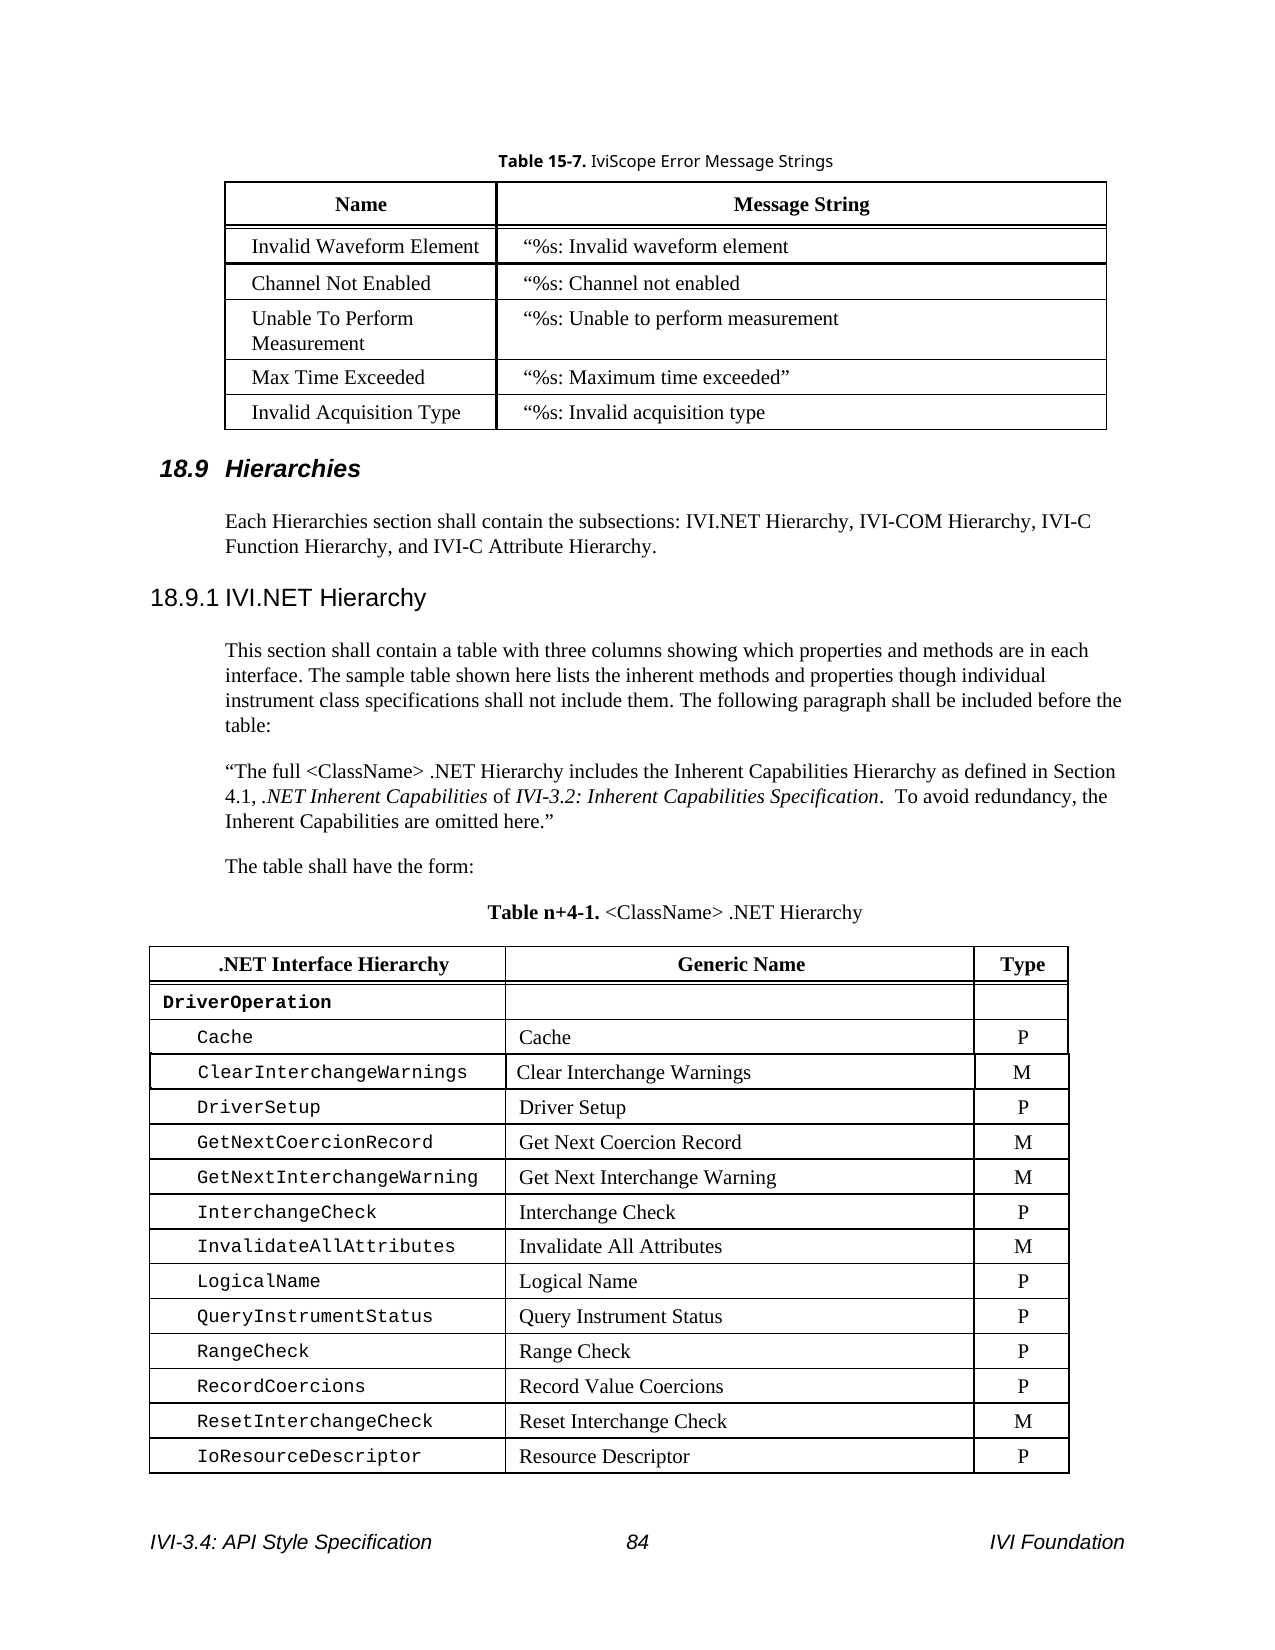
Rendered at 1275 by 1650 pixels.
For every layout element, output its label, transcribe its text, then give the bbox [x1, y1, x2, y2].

table_cell ClearInterchangeWarnings [151, 1055, 505, 1088]
table_cell Record Value Coercions [506, 1369, 973, 1402]
table_cell Driver Setup [506, 1090, 973, 1123]
table_cell “%s: Channel not enabled [498, 265, 1106, 299]
text Table n+4-1. <ClassName> .NET Hierarchy [225, 900, 1125, 925]
table_cell [506, 985, 973, 1018]
table_cell Cache [506, 1020, 973, 1053]
table_header Generic Name [506, 947, 973, 980]
table_cell Max Time Exceeded [226, 360, 495, 393]
table_cell Invalid Waveform Element [226, 229, 495, 262]
table_cell Name [226, 183, 495, 224]
table_cell M [975, 1125, 1068, 1158]
text “The full <ClassName> .NET Hierarchy includes the Inherent Capabilities Hierarchy as defined in Section 4.1, .NET Inherent Capabilities of IVI-3.2: Inherent Capabilities Specification. To avoid redundancy, the Inherent Capabilities are omitted here.” [225, 758, 1125, 833]
table_cell P [975, 1334, 1068, 1367]
table_cell DriverSetup [150, 1090, 505, 1123]
table_cell P [975, 1439, 1068, 1472]
table_cell LogicalName [150, 1264, 505, 1298]
table_cell P [975, 1369, 1068, 1402]
table_cell IoResourceDescriptor [150, 1439, 505, 1472]
table_cell Invalid Acquisition Type [226, 395, 495, 428]
table_cell Clear Interchange Warnings [507, 1055, 974, 1088]
table_cell P [975, 1090, 1068, 1123]
text Each Hierarchies section shall contain the subsections: IVI.NET Hierarchy, IVI-COM Hierarchy, IVI-C Function Hierarchy, and IVI-C Attribute Hierarchy. [225, 508, 1125, 558]
table_header Type [975, 947, 1067, 980]
table_cell P [975, 1195, 1068, 1228]
table_cell Get Next Interchange Warning [506, 1160, 973, 1193]
table_cell Reset Interchange Check [506, 1404, 973, 1437]
table_cell M [975, 1404, 1068, 1437]
table_cell P [975, 1264, 1068, 1298]
table_cell InvalidateAllAttributes [150, 1230, 505, 1263]
table_cell “%s: Invalid waveform element [498, 229, 1106, 262]
table_cell QueryInstrumentStatus [150, 1299, 505, 1332]
table_cell Message String [498, 183, 1106, 224]
table_cell Get Next Coercion Record [506, 1125, 973, 1158]
table_cell Interchange Check [506, 1195, 973, 1228]
table_cell Channel Not Enabled [226, 265, 495, 299]
table_cell RecordCoercions [150, 1369, 505, 1402]
table_cell DriverOperation [150, 985, 505, 1018]
table_cell GetNextCoercionRecord [150, 1125, 505, 1158]
table_cell Resource Descriptor [506, 1439, 973, 1472]
table_cell M [975, 1160, 1068, 1193]
table_cell GetNextInterchangeWarning [150, 1160, 505, 1193]
text The table shall have the form: [225, 854, 1125, 879]
table_cell Range Check [506, 1334, 973, 1367]
table_cell P [975, 1299, 1068, 1332]
table_cell [975, 985, 1067, 1018]
table_cell Cache [150, 1020, 505, 1053]
table_cell “%s: Maximum time exceeded” [498, 360, 1106, 393]
text This section shall contain a table with three columns showing which properties and methods are in each interface. The sample table shown here lists the inherent methods and properties though individual instrument class specifications shall not include them. The following paragraph shall be included before the table: [225, 637, 1125, 737]
table_cell RangeCheck [150, 1334, 505, 1367]
table_cell M [975, 1230, 1068, 1263]
table_cell InterchangeCheck [150, 1195, 505, 1228]
subtitle IVI.NET Hierarchy [150, 583, 1125, 612]
table_cell Unable To Perform Measurement [226, 300, 495, 359]
table_cell M [976, 1055, 1068, 1088]
table_header .NET Interface Hierarchy [150, 947, 505, 980]
table_cell Invalidate All Attributes [506, 1230, 973, 1263]
table_cell “%s: Invalid acquisition type [498, 395, 1106, 428]
table_cell Query Instrument Status [506, 1299, 973, 1332]
subtitle Hierarchies [159, 454, 1125, 483]
table_cell ResetInterchangeCheck [150, 1404, 505, 1437]
table_cell P [975, 1020, 1067, 1053]
table_cell “%s: Unable to perform measurement [498, 300, 1106, 359]
table_cell Logical Name [506, 1264, 973, 1298]
